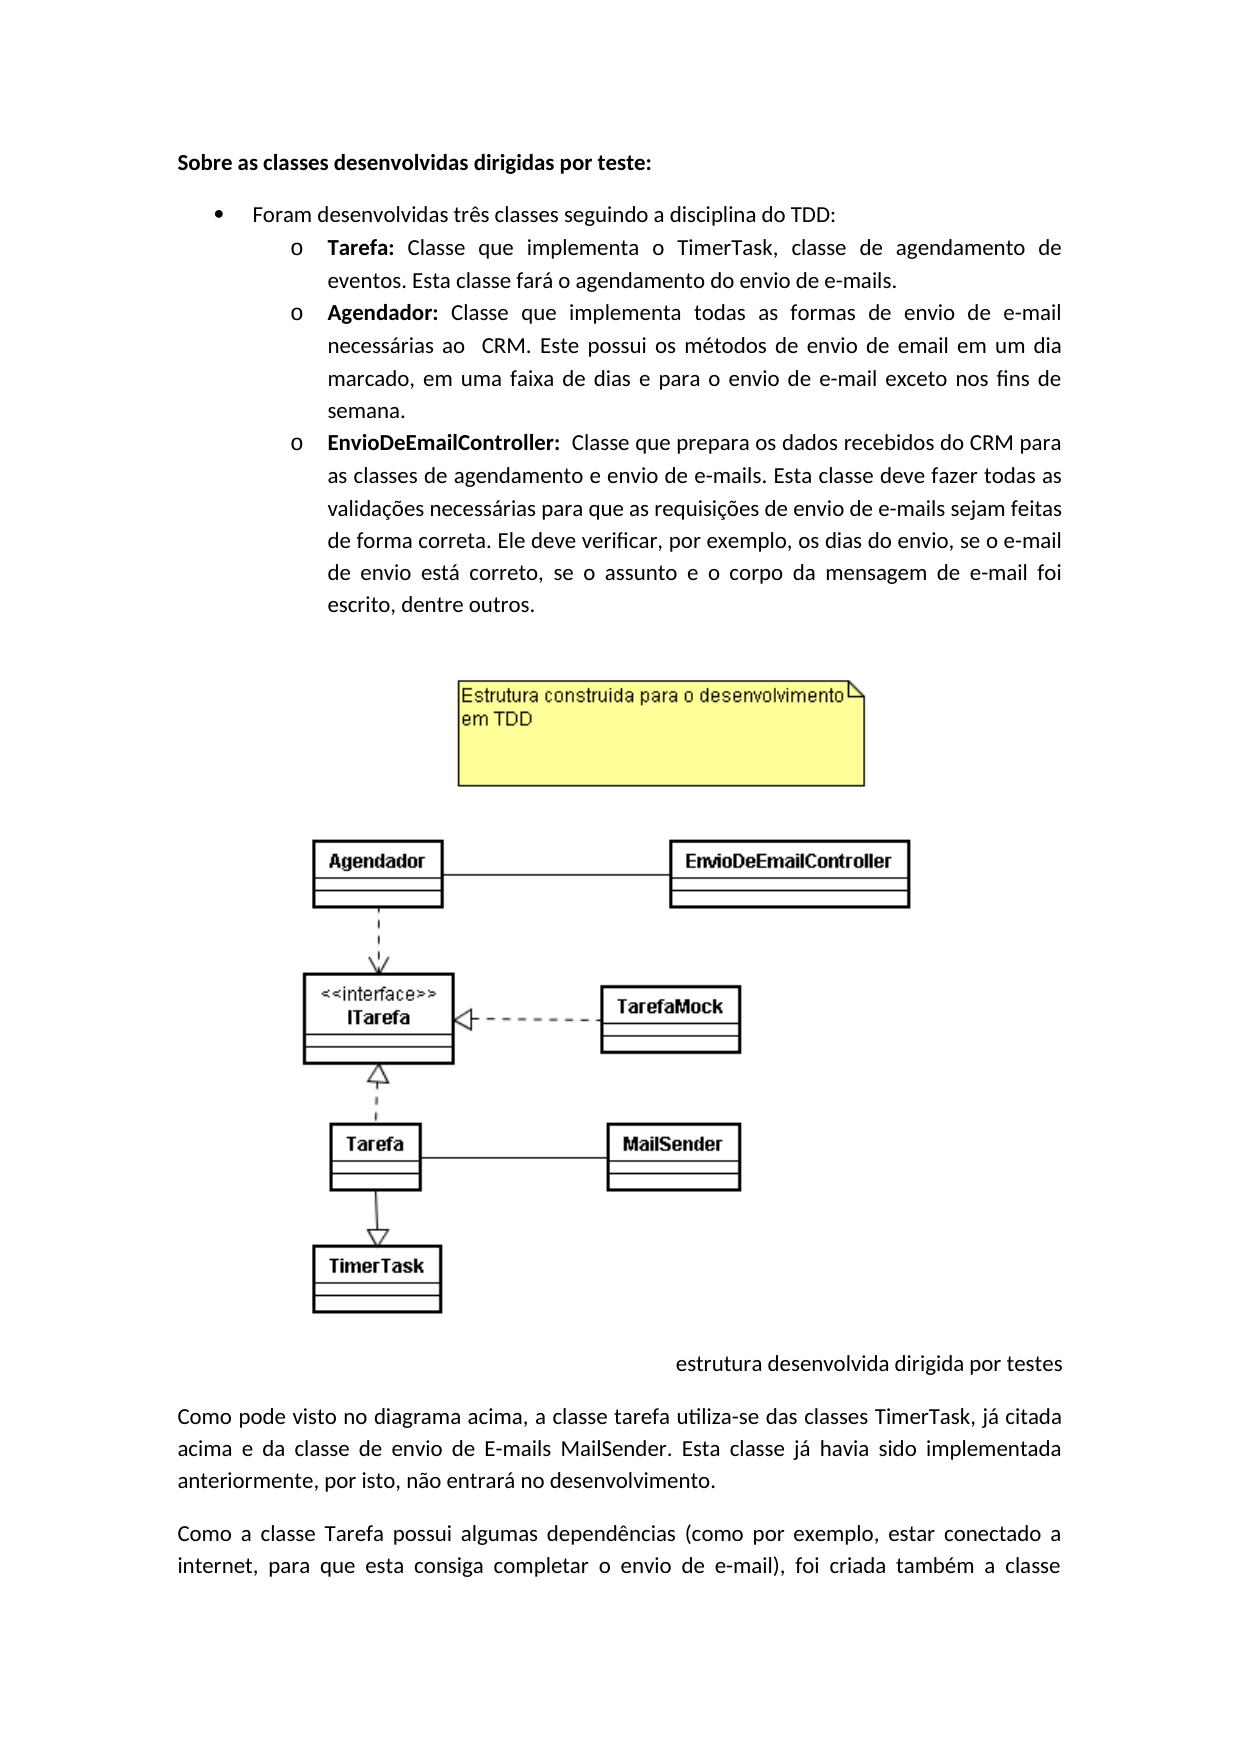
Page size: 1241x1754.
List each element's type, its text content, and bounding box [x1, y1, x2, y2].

text Sobre as classes desenvolvidas dirigidas por teste: [177, 148, 1063, 176]
list Foram desenvolvidas três classes seguindo a disciplina do TDD: [215, 201, 1063, 229]
picture [239, 643, 1064, 1345]
list Agendador: Classe que implementa todas as formas de envio de e-mail necessárias ao CRM. Este possui os métodos de envio de email em um dia marcado, em uma faixa de dias e para o envio de e-mail exceto nos fins de semana. [290, 298, 1063, 424]
text Como pode visto no diagrama acima, a classe tarefa utiliza-se das classes TimerTask, já citada acima e da classe de envio de E-mails MailSender. Esta classe já havia sido implementada anteriormente, por isto, não entrará no desenvolvimento. [177, 1402, 1063, 1494]
list Tarefa: Classe que implementa o TimerTask, classe de agendamento de eventos. Esta classe fará o agendamento do envio de e-mails. [290, 233, 1063, 294]
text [177, 1519, 1063, 1580]
list EnvioDeEmailController: Classe que prepara os dados recebidos do CRM para as classes de agendamento e envio de e-mails. Esta classe deve fazer todas as validações necessárias para que as requisições de envio de e-mails sejam feitas de forma correta. Ele deve verificar, por exemplo, os dias do envio, se o e-mail de envio está correto, se o assunto e o corpo da mensagem de e-mail foi escrito, dentre outros. [290, 428, 1063, 618]
